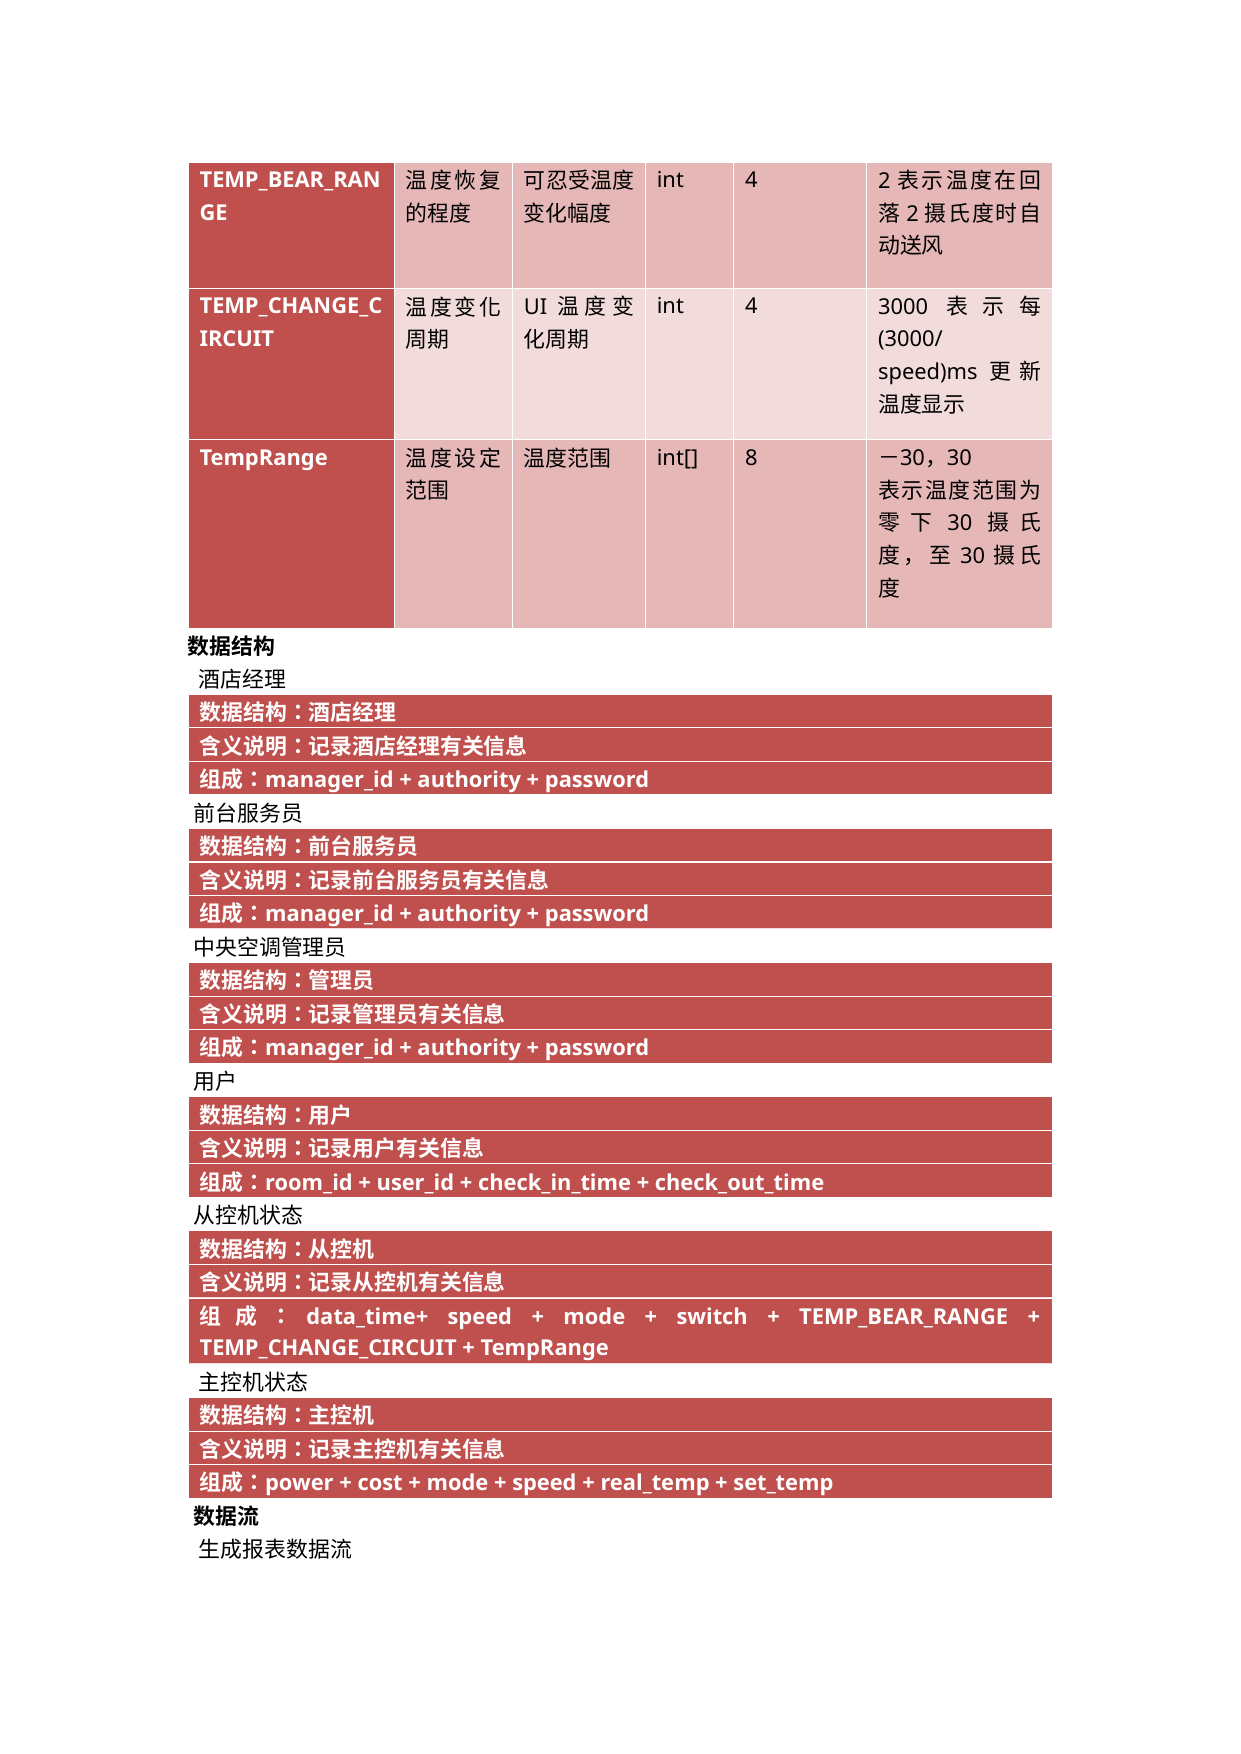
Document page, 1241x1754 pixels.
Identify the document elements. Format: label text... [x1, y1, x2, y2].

table_cell 含义说明：记录前台服务员有关信息 [189, 863, 1052, 895]
table_cell int [646, 163, 733, 288]
text 酒店经理 [187, 661, 1053, 694]
text 从控机状态 [187, 1198, 1053, 1230]
table_header 数据结构：酒店经理 [189, 695, 1052, 727]
table_cell TEMP_BEAR_RANGE [189, 163, 394, 288]
table_cell 温度恢复的程度 [395, 163, 512, 288]
table_cell 8 [734, 440, 866, 628]
table_cell 组成：room_id + user_id + check_in_time + check_out_time [189, 1164, 1052, 1197]
text 数据结构 [187, 629, 1053, 661]
table_cell 含义说明：记录管理员有关信息 [189, 997, 1052, 1029]
table_cell 3000表示每(3000/speed)ms更新温度显示 [867, 289, 1052, 439]
table_cell 组成：data_time+ speed + mode + switch + TEMP_BEAR_RANGE + TEMP_CHANGE_CIRCUIT + TempRange [189, 1299, 1052, 1363]
table_cell 可忍受温度变化幅度 [513, 163, 645, 288]
table_cell 组成：manager_id + authority + password [189, 762, 1052, 794]
text 中央空调管理员 [187, 930, 1053, 962]
table_cell －30，30 表示温度范围为零下30摄氏度，至30摄氏度 [867, 440, 1052, 628]
table_cell 2表示温度在回落2摄氏度时自动送风 [867, 163, 1052, 288]
table_cell 组成：power + cost + mode + speed + real_temp + set_temp [189, 1465, 1052, 1498]
table_cell 温度变化周期 [395, 289, 512, 439]
text 前台服务员 [187, 795, 1053, 828]
table_cell 温度设定范围 [395, 440, 512, 628]
table_cell UI温度变化周期 [513, 289, 645, 439]
text 生成报表数据流 [187, 1531, 1053, 1564]
table_cell 含义说明：记录主控机有关信息 [189, 1432, 1052, 1464]
table_cell 组成：manager_id + authority + password [189, 896, 1052, 928]
table_cell 含义说明：记录用户有关信息 [189, 1131, 1052, 1163]
text 主控机状态 [187, 1365, 1053, 1397]
table_header 数据结构：前台服务员 [189, 829, 1052, 861]
table_header 数据结构：主控机 [189, 1398, 1052, 1431]
table_cell 含义说明：记录从控机有关信息 [189, 1265, 1052, 1297]
table_header 数据结构：从控机 [189, 1231, 1052, 1264]
table_cell TEMP_CHANGE_CIRCUIT [189, 289, 394, 439]
table_cell TempRange [189, 440, 394, 628]
table_header 数据结构：管理员 [189, 963, 1052, 996]
text 数据流 [187, 1499, 1053, 1531]
table_header 数据结构：用户 [189, 1097, 1052, 1130]
table_cell 含义说明：记录酒店经理有关信息 [189, 728, 1052, 761]
table_cell int [646, 289, 733, 439]
table_cell 组成：manager_id + authority + password [189, 1030, 1052, 1063]
table_cell 4 [734, 289, 866, 439]
text 用户 [187, 1064, 1053, 1096]
table_cell 4 [734, 163, 866, 288]
table_cell int[] [646, 440, 733, 628]
table_cell 温度范围 [513, 440, 645, 628]
